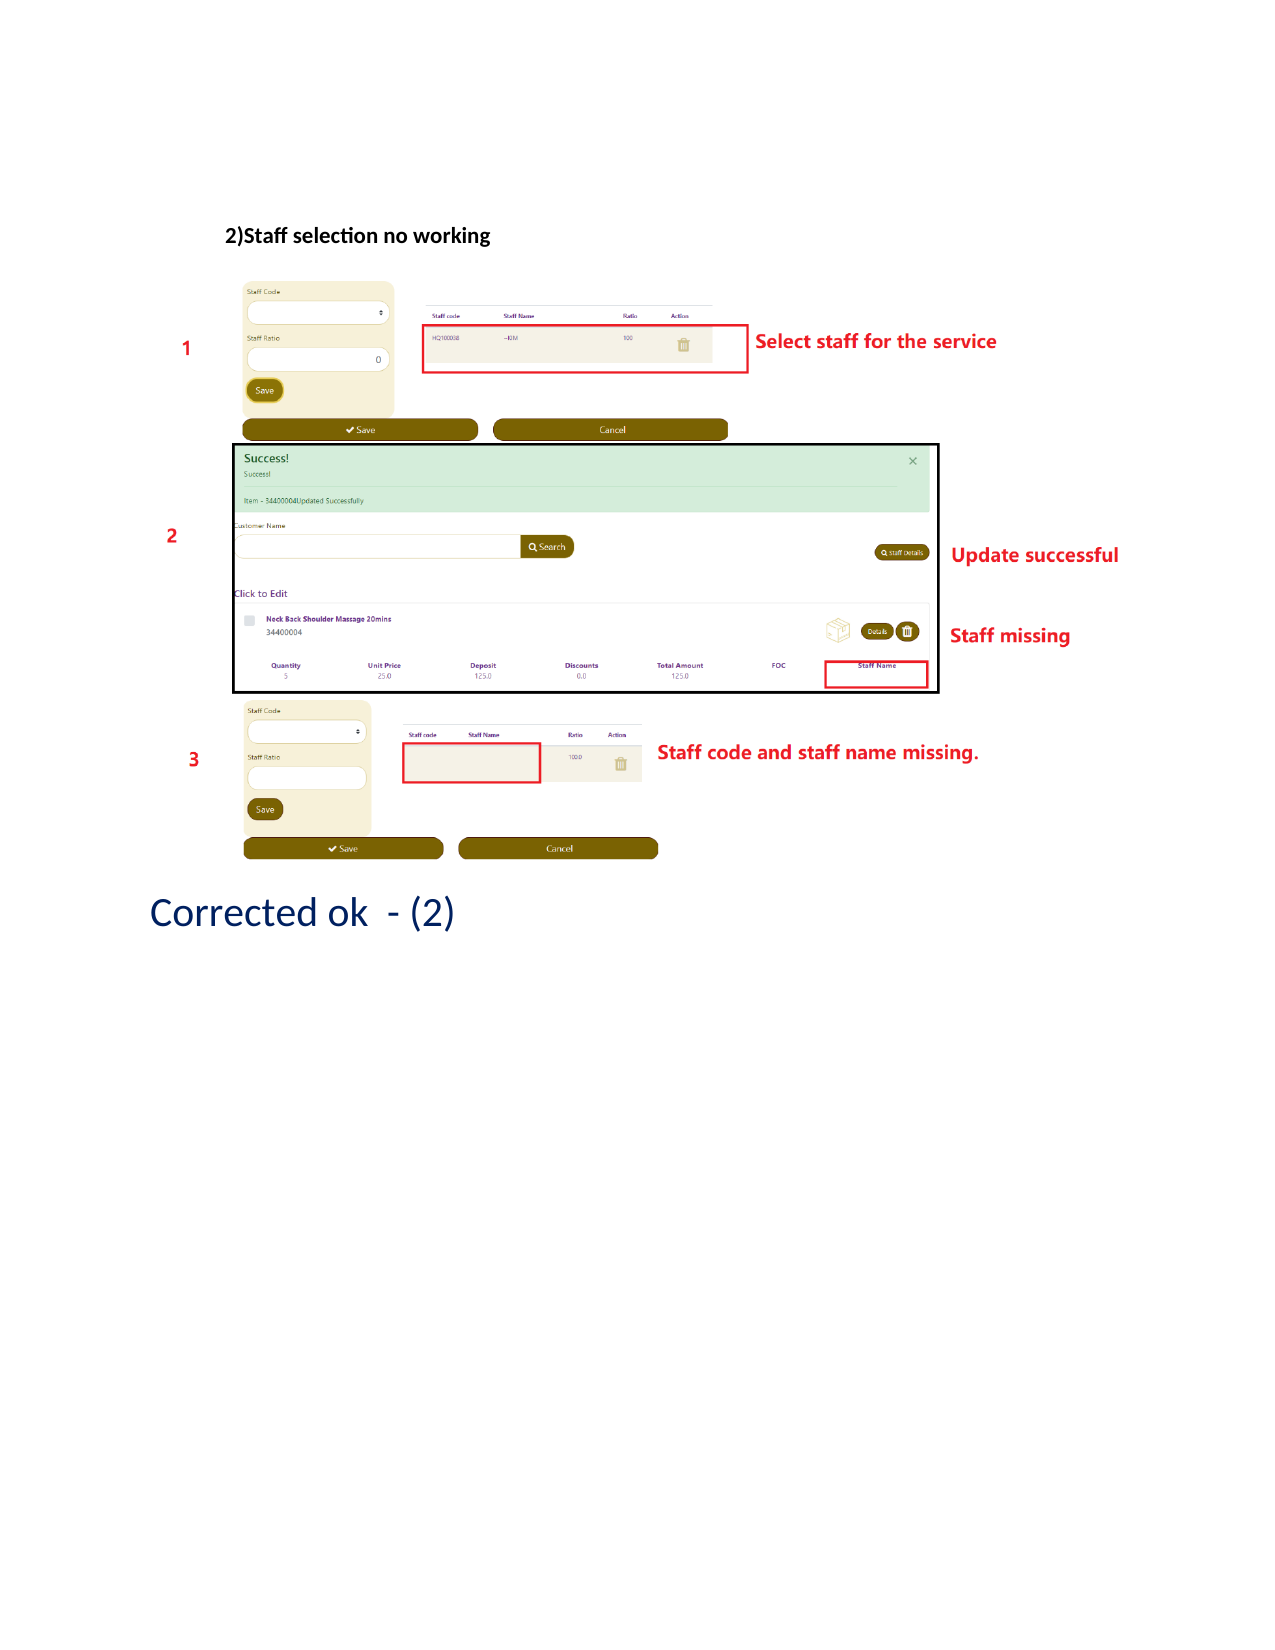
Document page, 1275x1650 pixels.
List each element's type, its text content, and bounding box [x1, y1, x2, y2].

picture [150, 268, 1125, 867]
text Corrected ok - (2) [150, 886, 1125, 937]
text 2)Staff selection no working [225, 222, 1125, 249]
